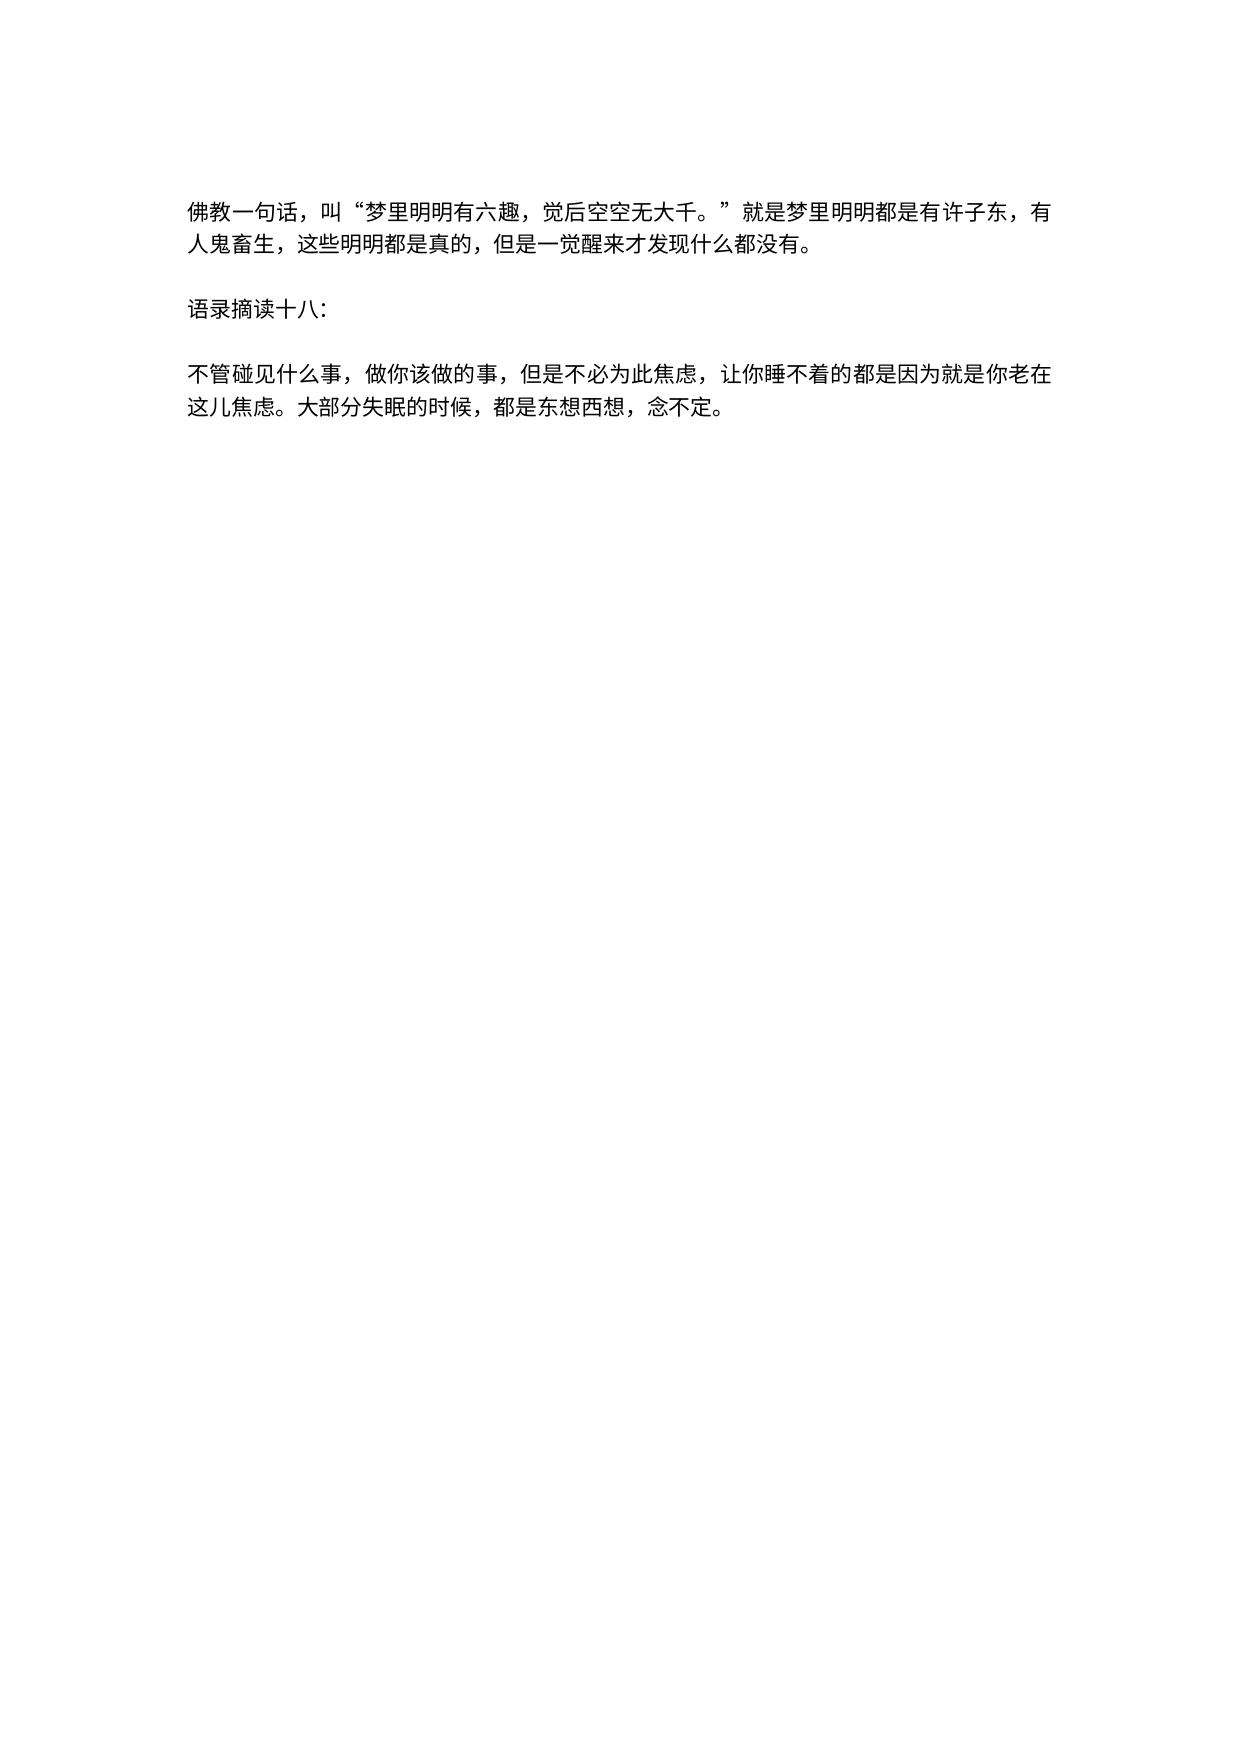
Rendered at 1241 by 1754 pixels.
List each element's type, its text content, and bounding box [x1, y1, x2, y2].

text 佛教一句话，叫“梦里明明有六趣，觉后空空无大千。”就是梦里明明都是有许子东，有人鬼畜生，这些明明都是真的，但是一觉醒来才发现什么都没有。 [187, 194, 1053, 259]
text 语录摘读十八： [187, 292, 1053, 324]
text 不管碰见什么事，做你该做的事，但是不必为此焦虑，让你睡不着的都是因为就是你老在这儿焦虑。大部分失眠的时候，都是东想西想，念不定。 [187, 357, 1053, 422]
